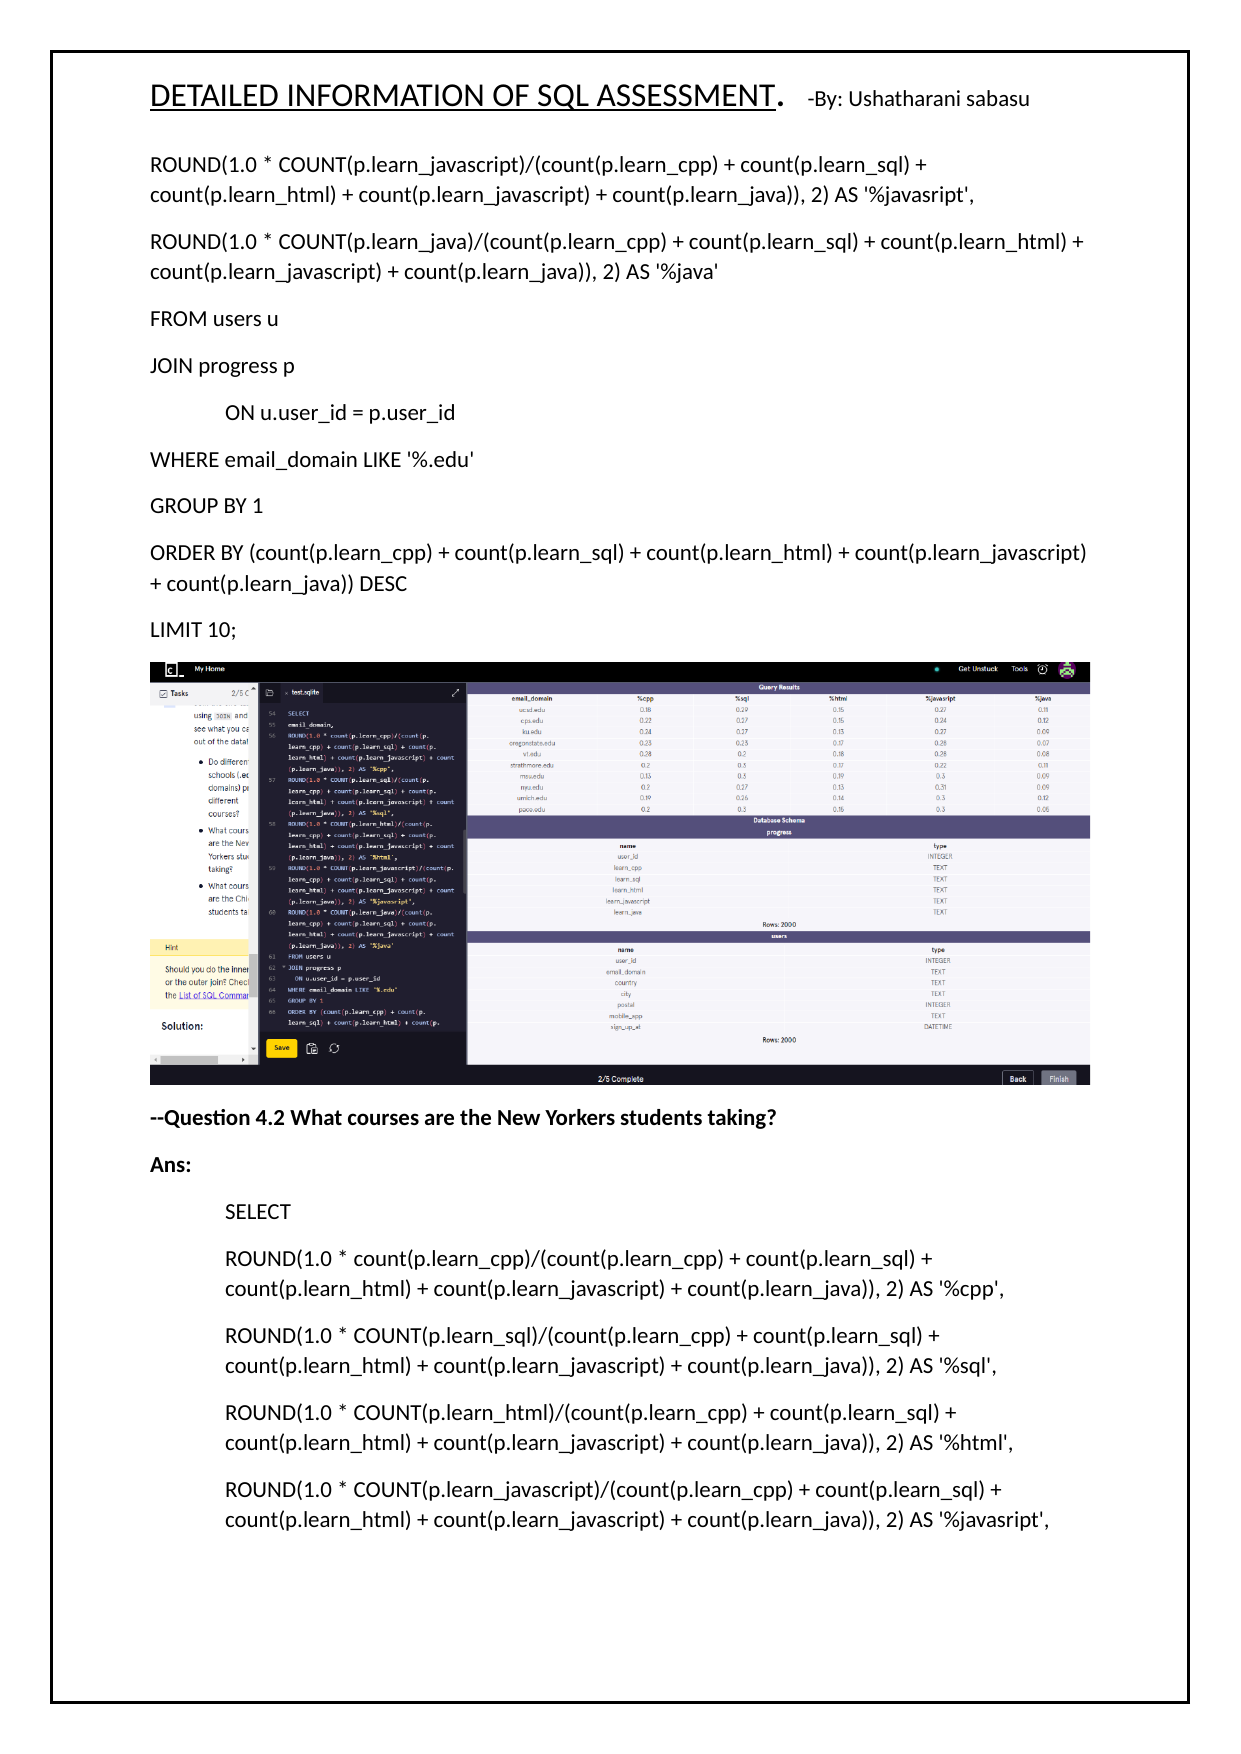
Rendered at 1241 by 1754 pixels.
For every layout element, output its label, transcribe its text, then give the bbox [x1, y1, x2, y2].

text ROUND(1.0 * COUNT(p.learn_javascript)/(count(p.learn_cpp) + count(p.learn_sql) + count(p.learn_html) + count(p.learn_javascript) + count(p.learn_java)), 2) AS '%javasript', [150, 150, 1090, 208]
text WHERE email_domain LIKE '%.edu' [150, 445, 1090, 473]
text SELECT [225, 1197, 1090, 1225]
text ON u.user_id = p.user_id [150, 398, 1090, 426]
text FROM users u [150, 304, 1090, 332]
text ROUND(1.0 * count(p.learn_cpp)/(count(p.learn_cpp) + count(p.learn_sql) + count(p.learn_html) + count(p.learn_javascript) + count(p.learn_java)), 2) AS '%cpp', [225, 1244, 1090, 1302]
text JOIN progress p [150, 351, 1090, 379]
picture [150, 662, 1091, 1085]
text ROUND(1.0 * COUNT(p.learn_sql)/(count(p.learn_cpp) + count(p.learn_sql) + count(p.learn_html) + count(p.learn_javascript) + count(p.learn_java)), 2) AS '%sql', [225, 1321, 1090, 1379]
text GROUP BY 1 [150, 492, 1090, 520]
text ORDER BY (count(p.learn_cpp) + count(p.learn_sql) + count(p.learn_html) + count(p.learn_javascript) + count(p.learn_java)) DESC [150, 538, 1090, 597]
text Ans: [150, 1150, 1090, 1178]
text LIMIT 10; [150, 616, 1090, 644]
text ROUND(1.0 * COUNT(p.learn_javascript)/(count(p.learn_cpp) + count(p.learn_sql) + count(p.learn_html) + count(p.learn_javascript) + count(p.learn_java)), 2) AS '%javasript', [225, 1475, 1090, 1533]
text ROUND(1.0 * COUNT(p.learn_java)/(count(p.learn_cpp) + count(p.learn_sql) + count(p.learn_html) + count(p.learn_javascript) + count(p.learn_java)), 2) AS '%java' [150, 227, 1090, 285]
text ROUND(1.0 * COUNT(p.learn_html)/(count(p.learn_cpp) + count(p.learn_sql) + count(p.learn_html) + count(p.learn_javascript) + count(p.learn_java)), 2) AS '%html', [225, 1398, 1090, 1456]
text --Question 4.2 What courses are the New Yorkers students taking? [150, 1103, 1090, 1131]
